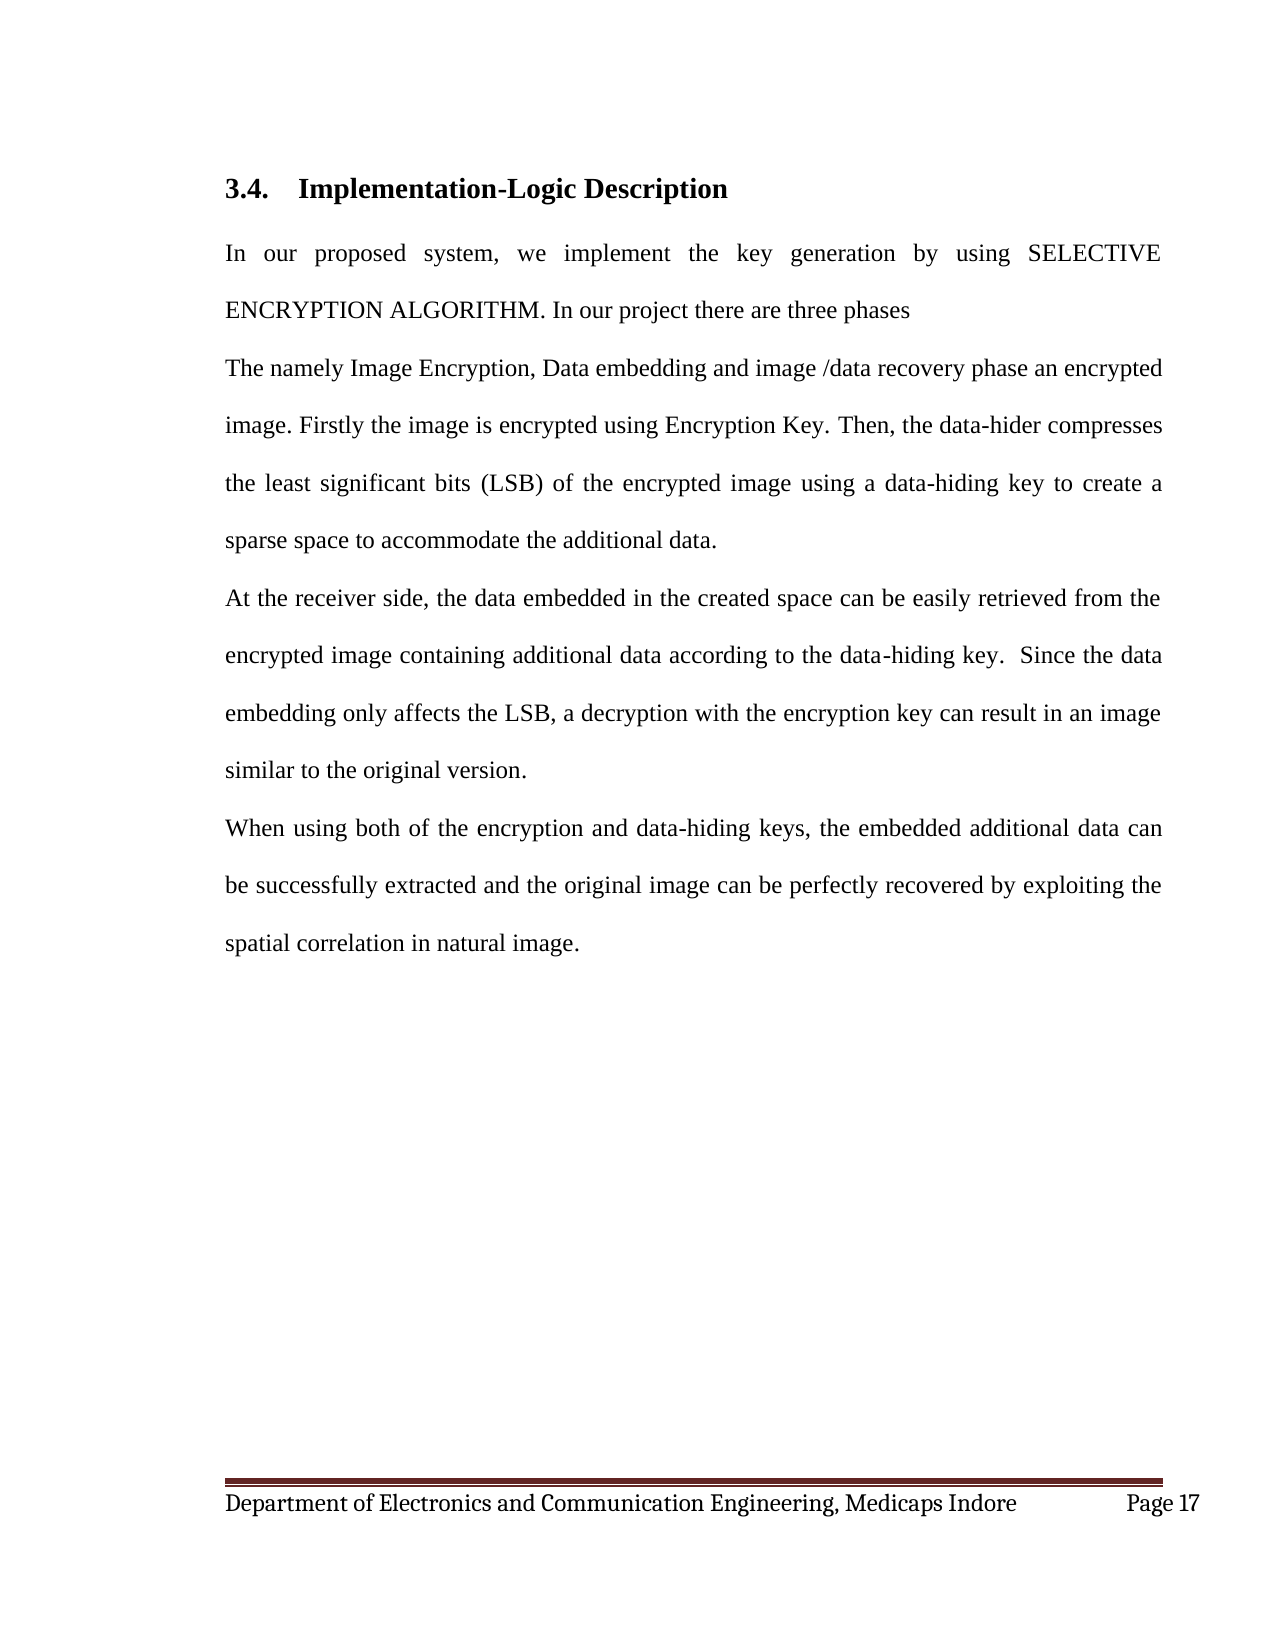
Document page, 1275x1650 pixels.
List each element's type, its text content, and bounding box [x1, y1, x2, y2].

text The namely Image Encryption, Data embedding and image /data recovery phase an encrypted image. Firstly the image is encrypted using Encryption Key. Then, the data-hider compresses the least significant bits (LSB) of the encrypted image using a data-hiding key to create a sparse space to accommodate the additional data. [225, 353, 1163, 554]
subtitle 3.4. Implementation-Logic Description [225, 171, 1163, 204]
text At the receiver side, the data embedded in the created space can be easily retrieved from the encrypted image containing additional data according to the data-hiding key. Since the data embedding only affects the LSB, a decryption with the encryption key can result in an image similar to the original version. [225, 583, 1163, 784]
text When using both of the encryption and data-hiding keys, the embedded additional data can be successfully extracted and the original image can be perfectly recovered by exploiting the spatial correlation in natural image. [225, 813, 1163, 957]
text In our proposed system, we implement the key generation by using SELECTIVE ENCRYPTION ALGORITHM. In our project there are three phases [225, 238, 1163, 324]
